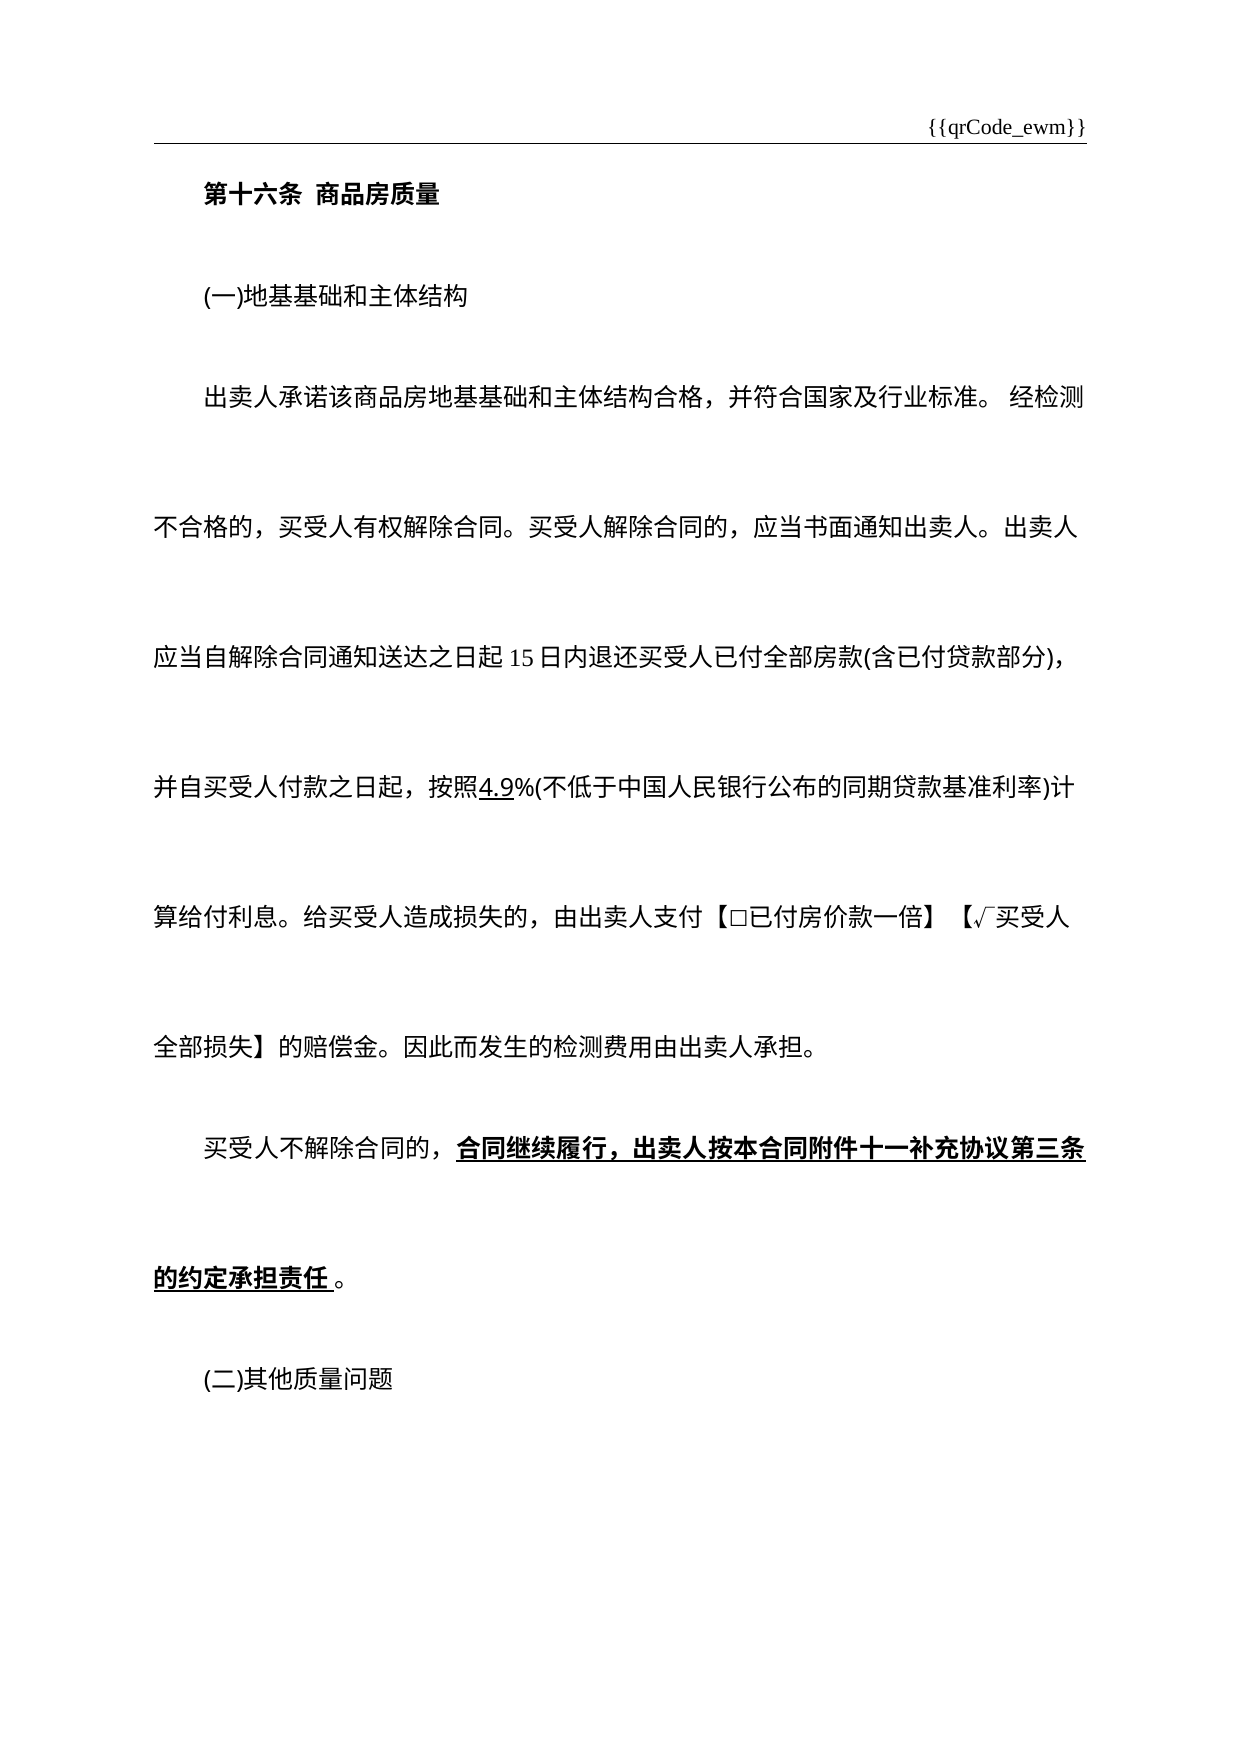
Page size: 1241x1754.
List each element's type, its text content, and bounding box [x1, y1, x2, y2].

text 出卖人承诺该商品房地基基础和主体结构合格，并符合国家及行业标准。 经检测不合格的，买受人有权解除合同。买受人解除合同的，应当书面通知出卖人。出卖人应当自解除合同通知送达之日起15日内退还买受人已付全部房款(含已付贷款部分)，并自买受人付款之日起，按照%(不低于中国人民银行公布的同期贷款基准利率)计算给付利息。给买受人造成损失的，由出卖人支付【已付房价款一倍】【买受人全部损失】的赔偿金。因此而发生的检测费用由出卖人承担。 [153, 363, 1087, 1078]
text 第十六条 商品房质量 [153, 161, 1087, 226]
text (二)其他质量问题 [153, 1346, 1087, 1411]
text 买受人不解除合同的，。 [153, 1114, 1087, 1309]
text (一)地基基础和主体结构 [153, 262, 1087, 327]
